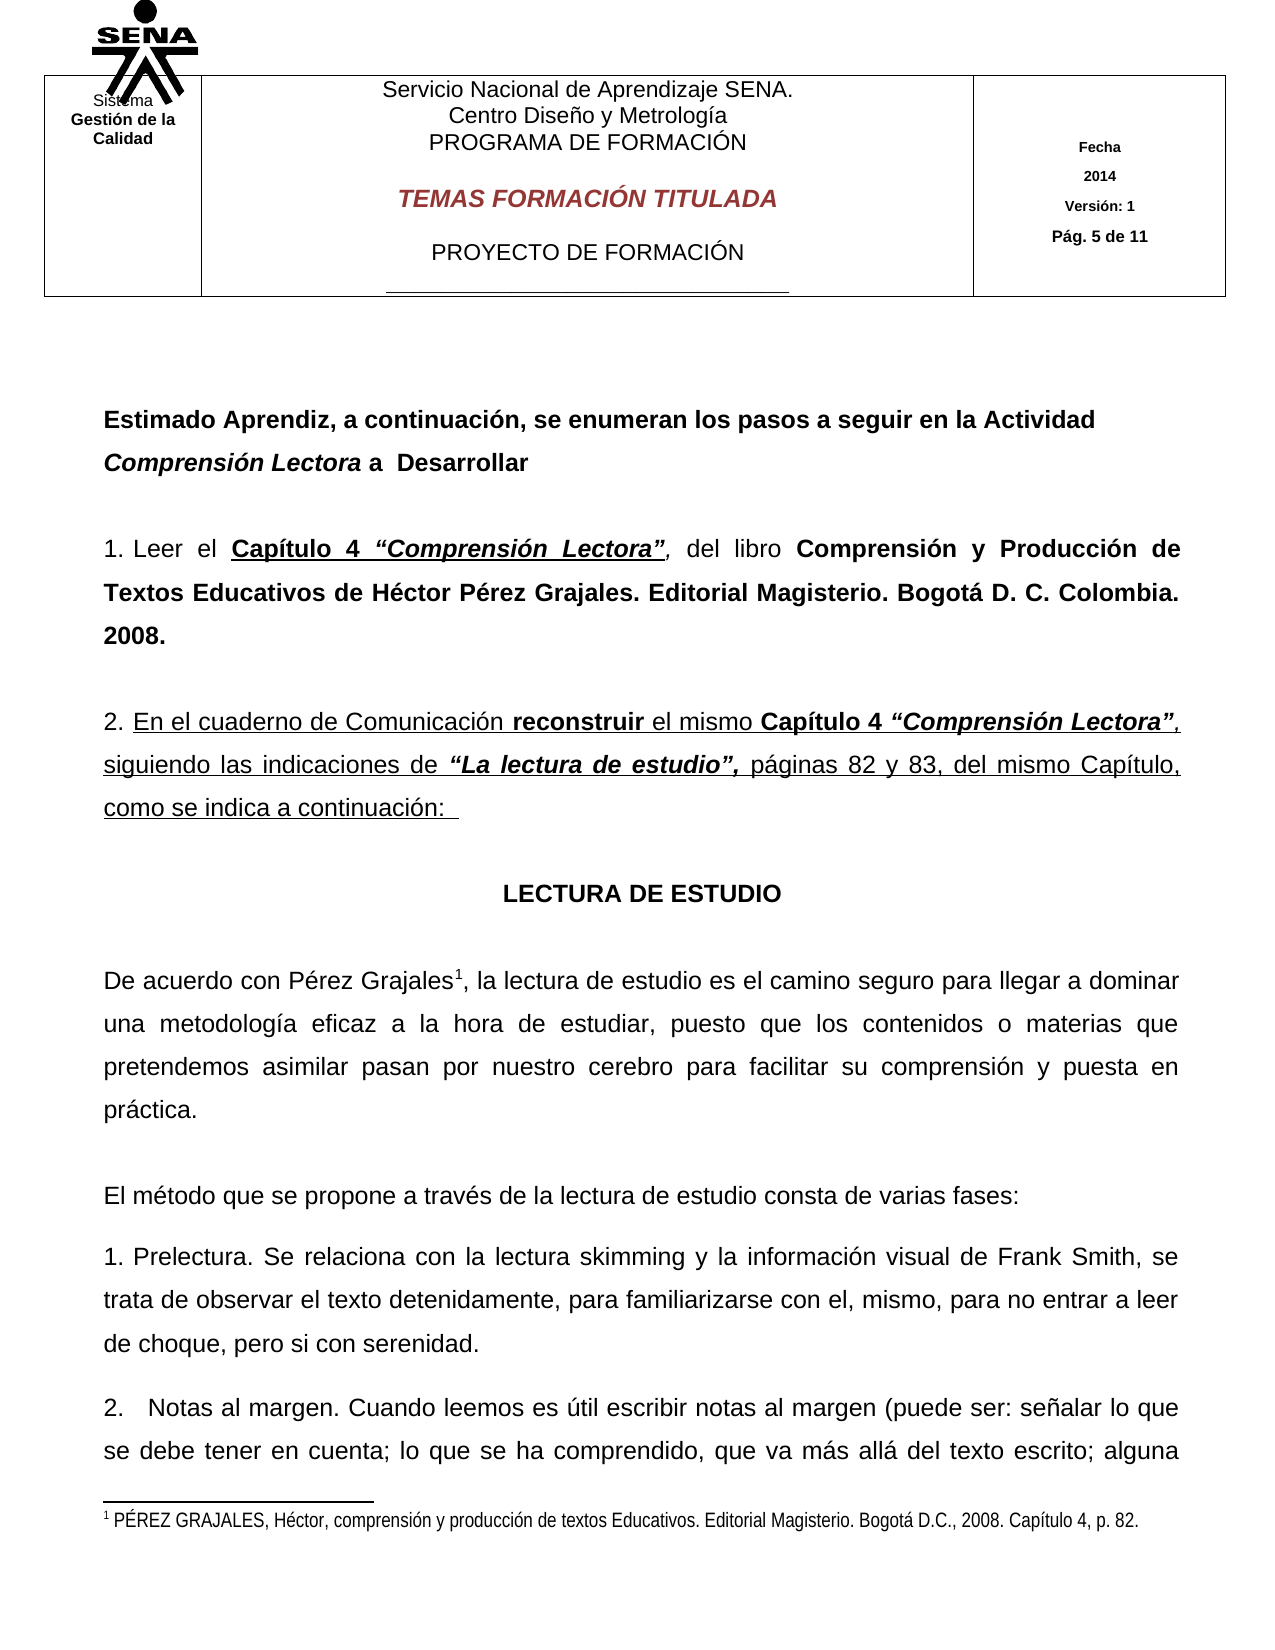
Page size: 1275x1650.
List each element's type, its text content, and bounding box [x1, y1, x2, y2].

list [103, 1392, 1181, 1464]
list En el cuaderno de Comunicación reconstruir el mismo Capítulo 4 “Comprensión Lectora”, siguiendo las indicaciones de “La lectura de estudio”, páginas 82 y 83, del mismo Capítulo, como se indica a continuación: [103, 707, 1181, 775]
text LECTURA DE ESTUDIO [103, 879, 1181, 908]
text Estimado Aprendiz, a continuación, se enumeran los pasos a seguir en la Actividad Comprensión Lectora a Desarrollar [103, 405, 1183, 477]
text El método que se propone a través de la lectura de estudio consta de varias fases: [103, 1181, 1181, 1210]
list Prelectura. Se relaciona con la lectura skimming y la información visual de Frank Smith, se trata de observar el texto detenidamente, para familiarizarse con el, mismo, para no entrar a leer de choque, pero si con serenidad. [103, 1242, 1181, 1357]
list En el cuaderno de Comunicación reconstruir el mismo Capítulo 4 “Comprensión Lectora”, siguiendo las indicaciones de “La lectura de estudio”, páginas 82 y 83, del mismo Capítulo, como se indica a continuación: [103, 776, 1181, 822]
text De acuerdo con Pérez Grajales, la lectura de estudio es el camino seguro para llegar a dominar una metodología eficaz a la hora de estudiar, puesto que los contenidos o materias que pretendemos asimilar pasan por nuestro cerebro para facilitar su comprensión y puesta en práctica. [103, 966, 1181, 1124]
list Leer el Capítulo 4 “Comprensión Lectora”, del libro Comprensión y Producción de Textos Educativos de Héctor Pérez Grajales. Editorial Magisterio. Bogotá D. C. Colombia. 2008. [103, 534, 1181, 649]
